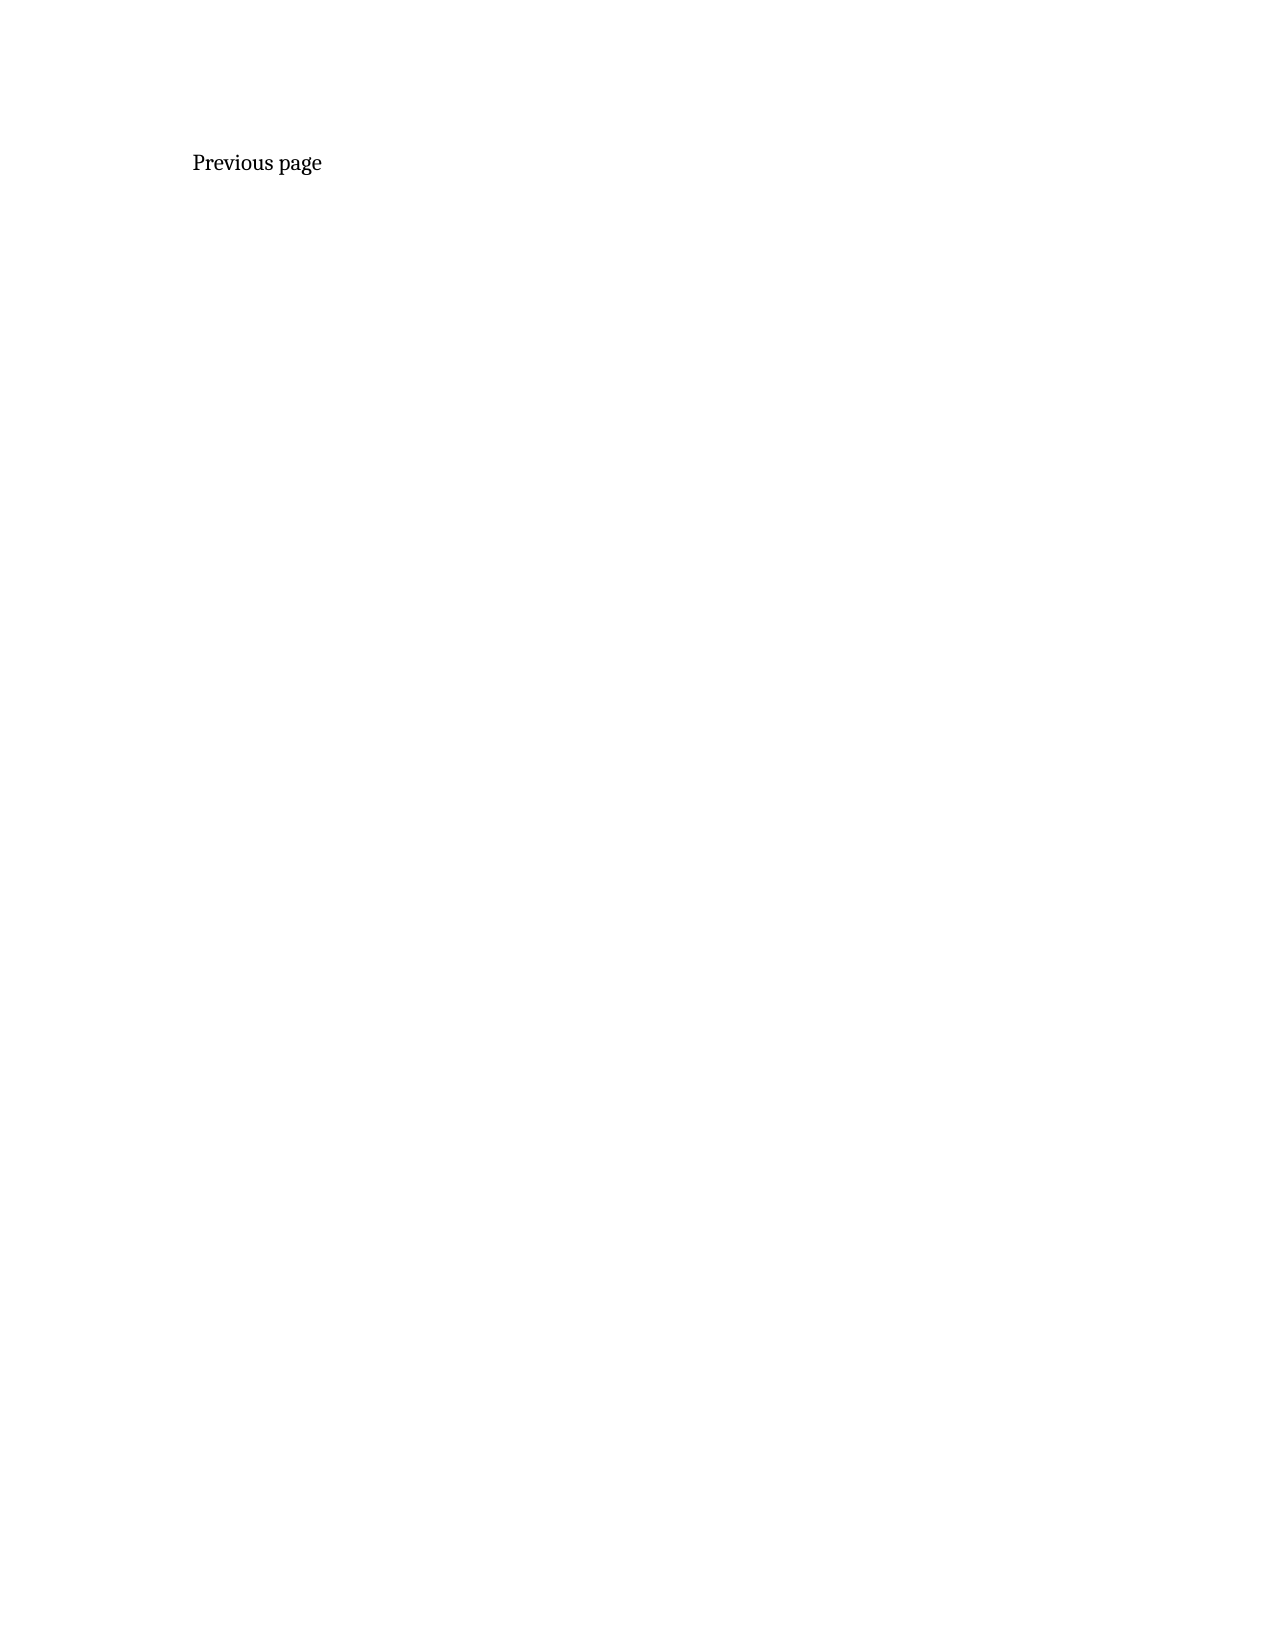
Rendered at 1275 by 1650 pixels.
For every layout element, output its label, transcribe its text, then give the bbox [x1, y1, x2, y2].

text Previous page [187, 150, 1087, 176]
